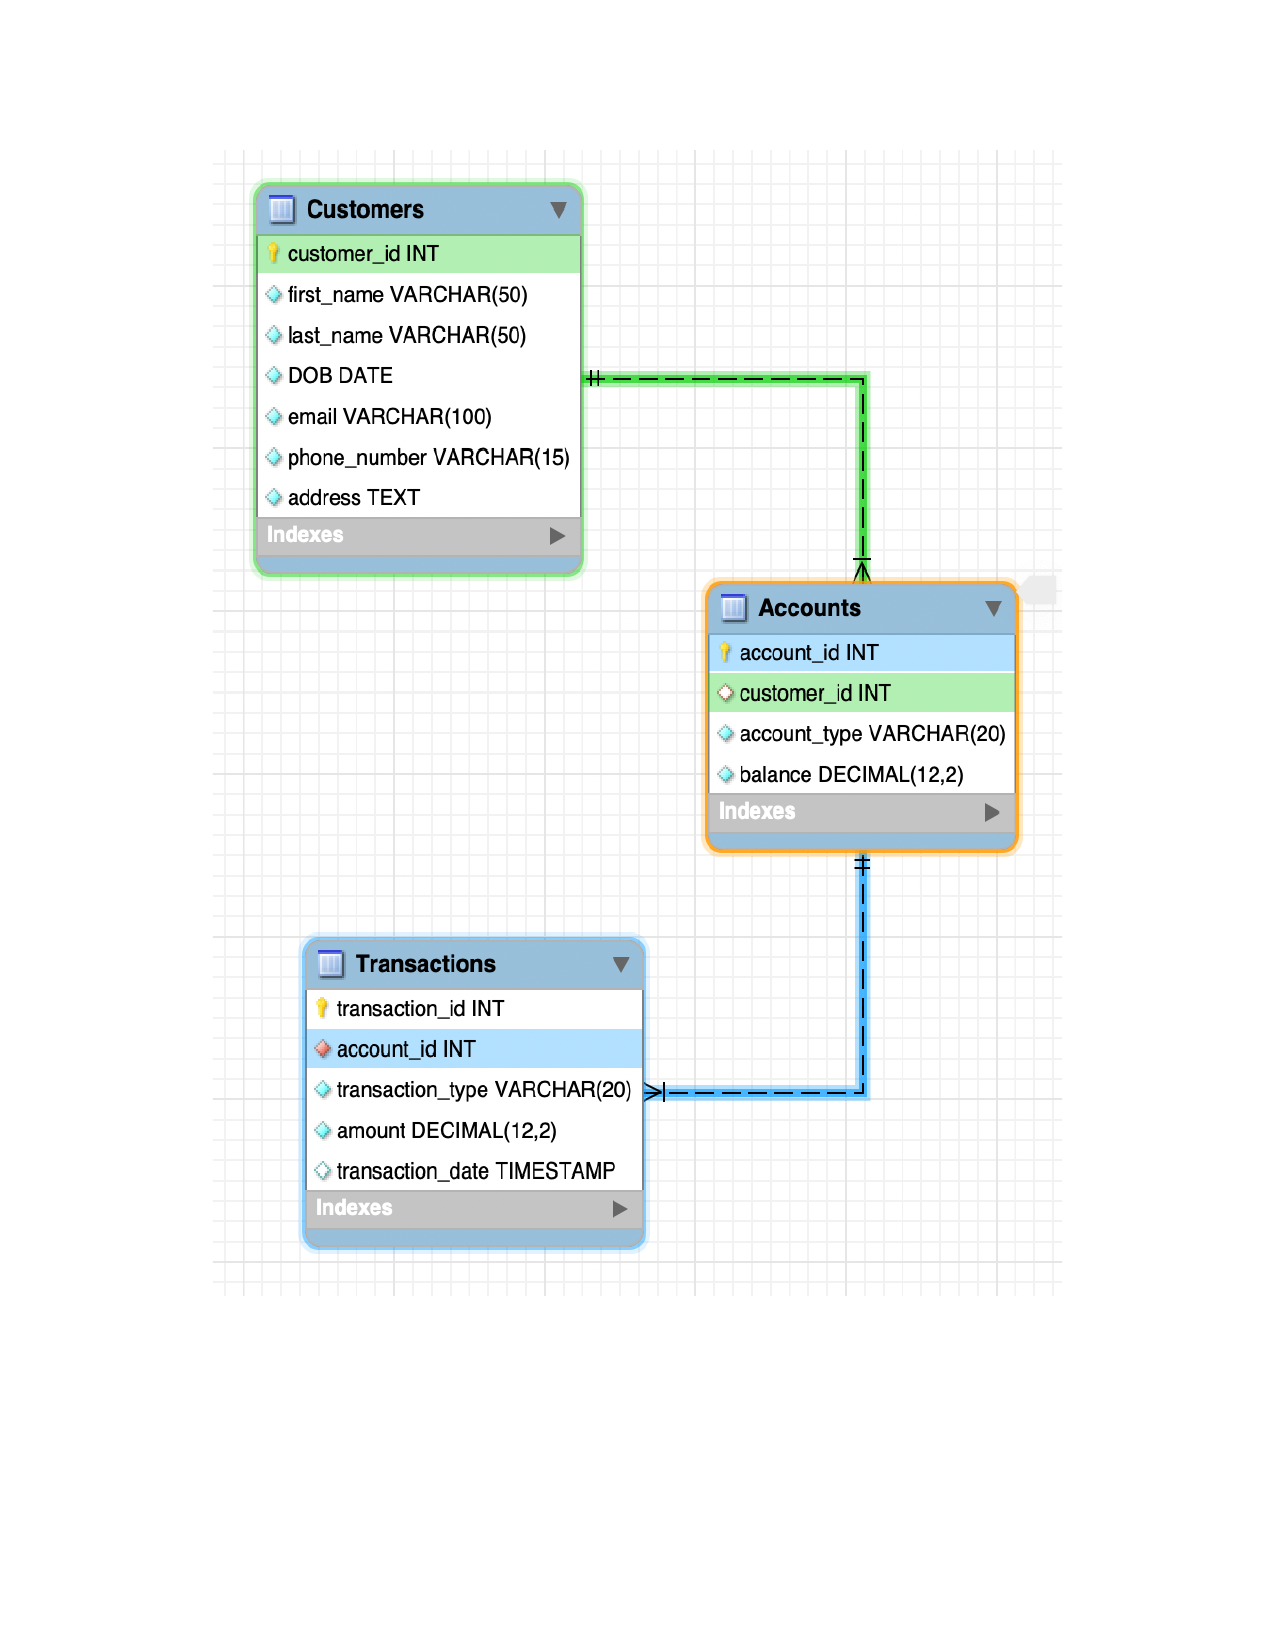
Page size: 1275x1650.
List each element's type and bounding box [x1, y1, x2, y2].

picture [212, 150, 1063, 1296]
